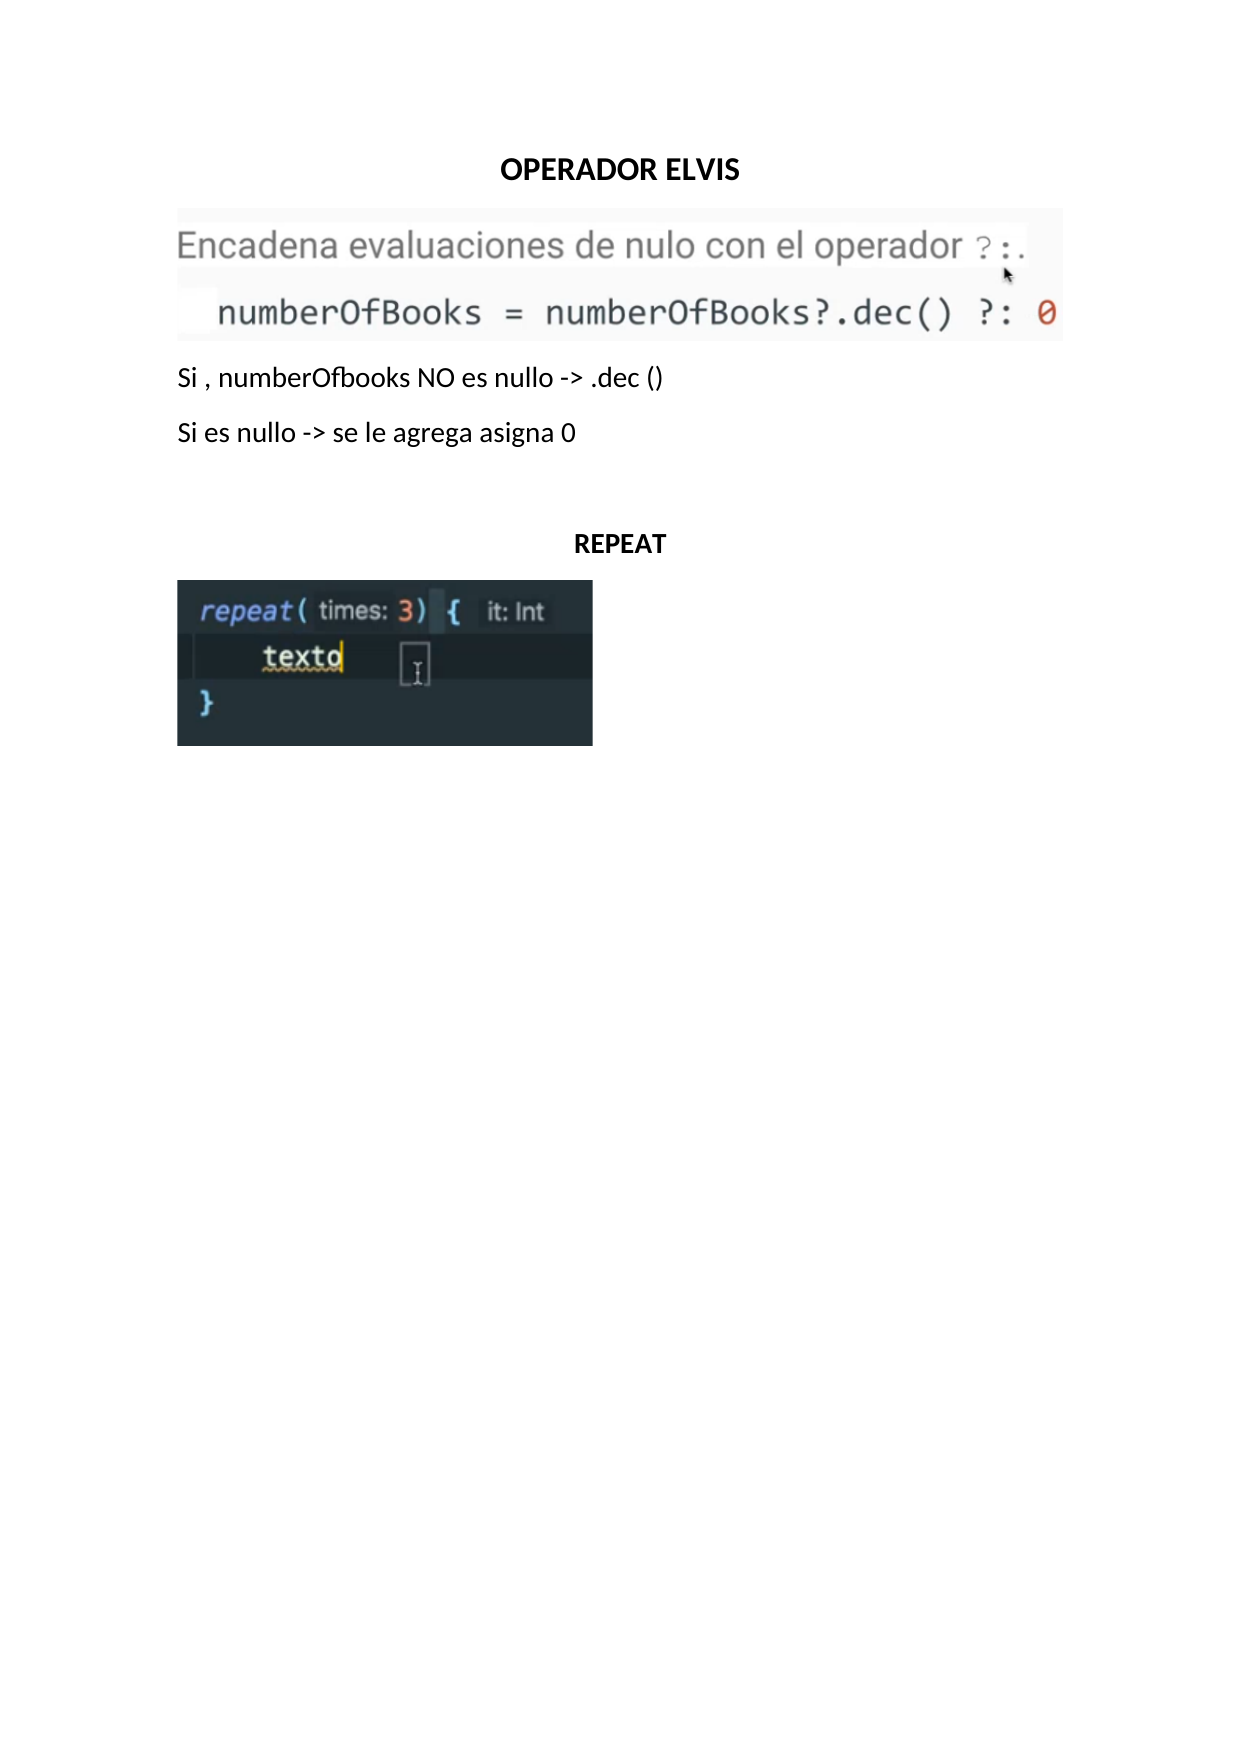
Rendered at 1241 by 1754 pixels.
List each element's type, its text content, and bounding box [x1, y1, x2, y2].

text OPERADOR ELVIS [177, 148, 1063, 188]
text Si , numberOfbooks NO es nullo -> .dec () [177, 359, 1063, 395]
text Si es nullo -> se le agrega asigna 0 [177, 414, 1063, 450]
picture [177, 208, 1063, 341]
picture [177, 580, 593, 746]
text REPEAT [177, 525, 1063, 560]
